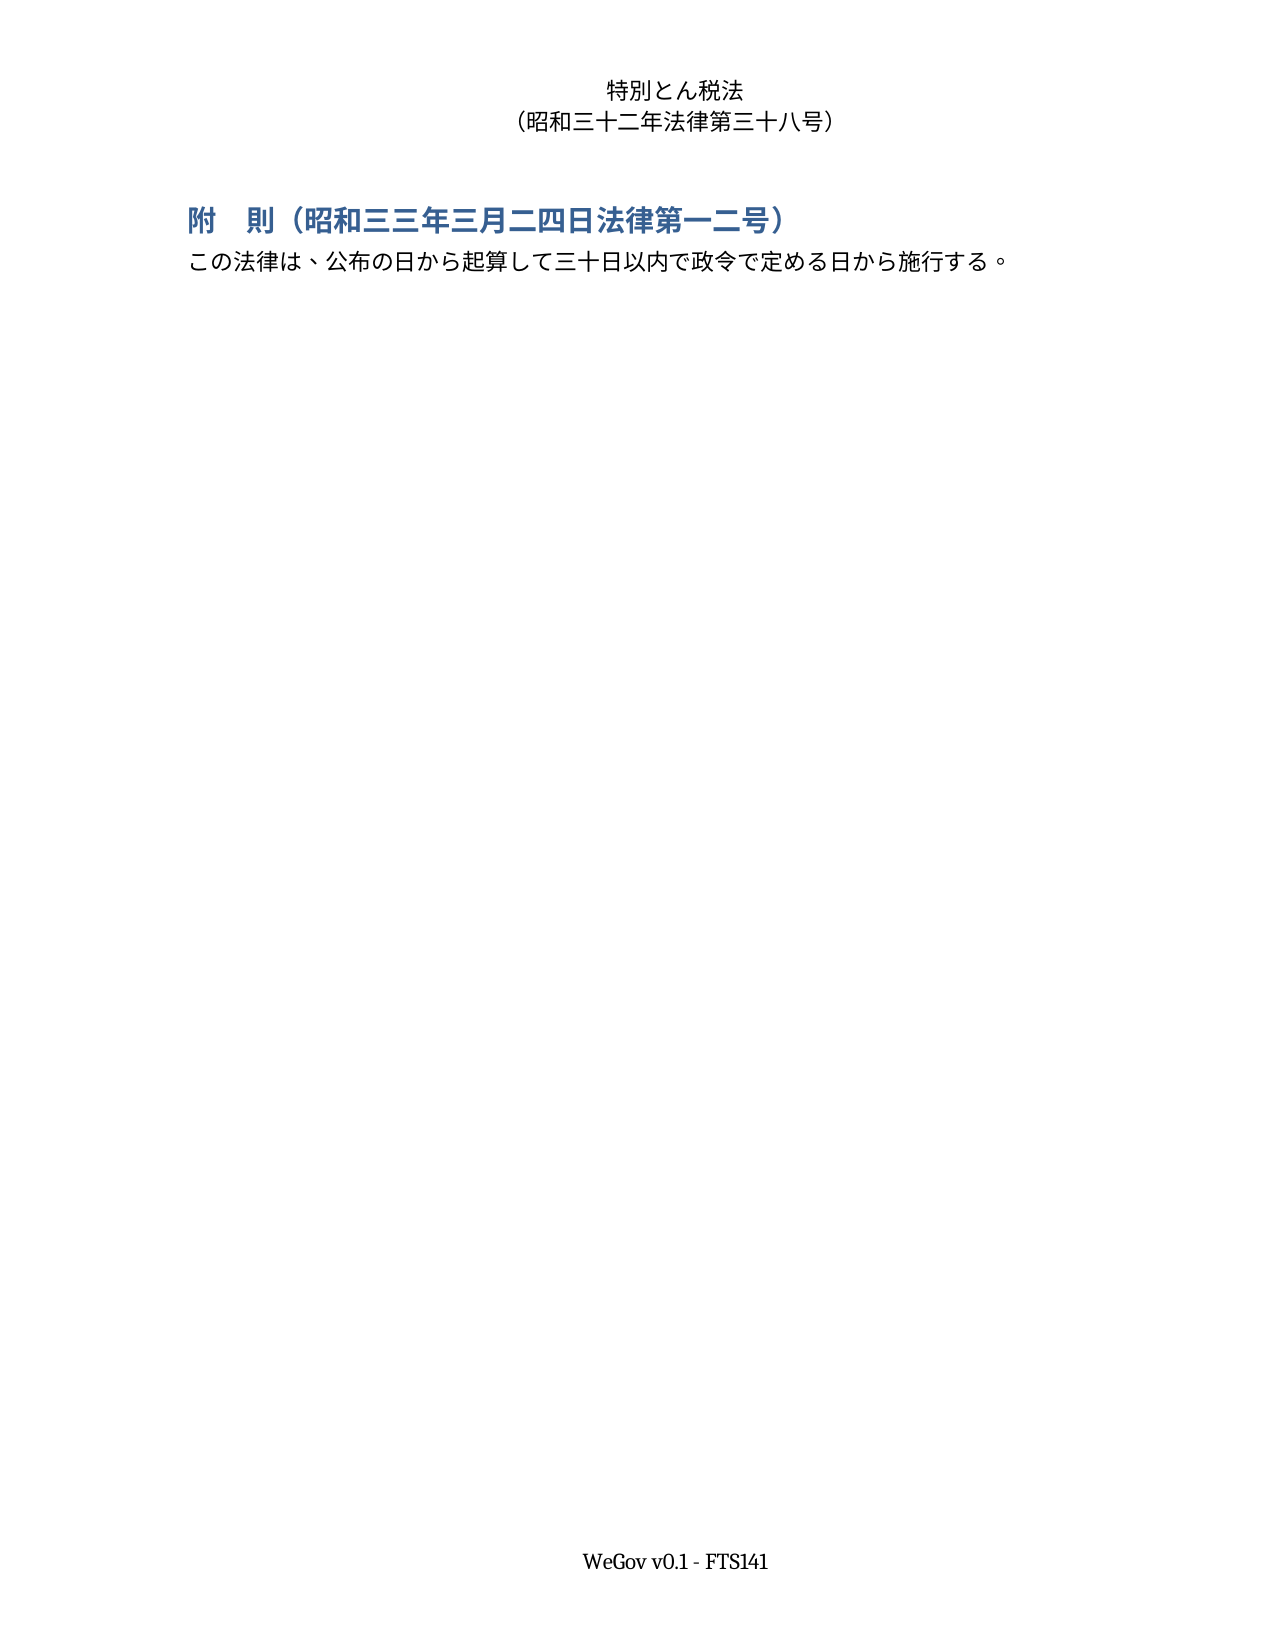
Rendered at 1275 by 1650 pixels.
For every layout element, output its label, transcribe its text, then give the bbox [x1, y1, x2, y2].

text この法律は、公布の日から起算して三十日以内で政令で定める日から施行する。 [187, 246, 1087, 277]
subtitle 附 則（昭和三三年三月二四日法律第一二号） [187, 200, 1087, 240]
